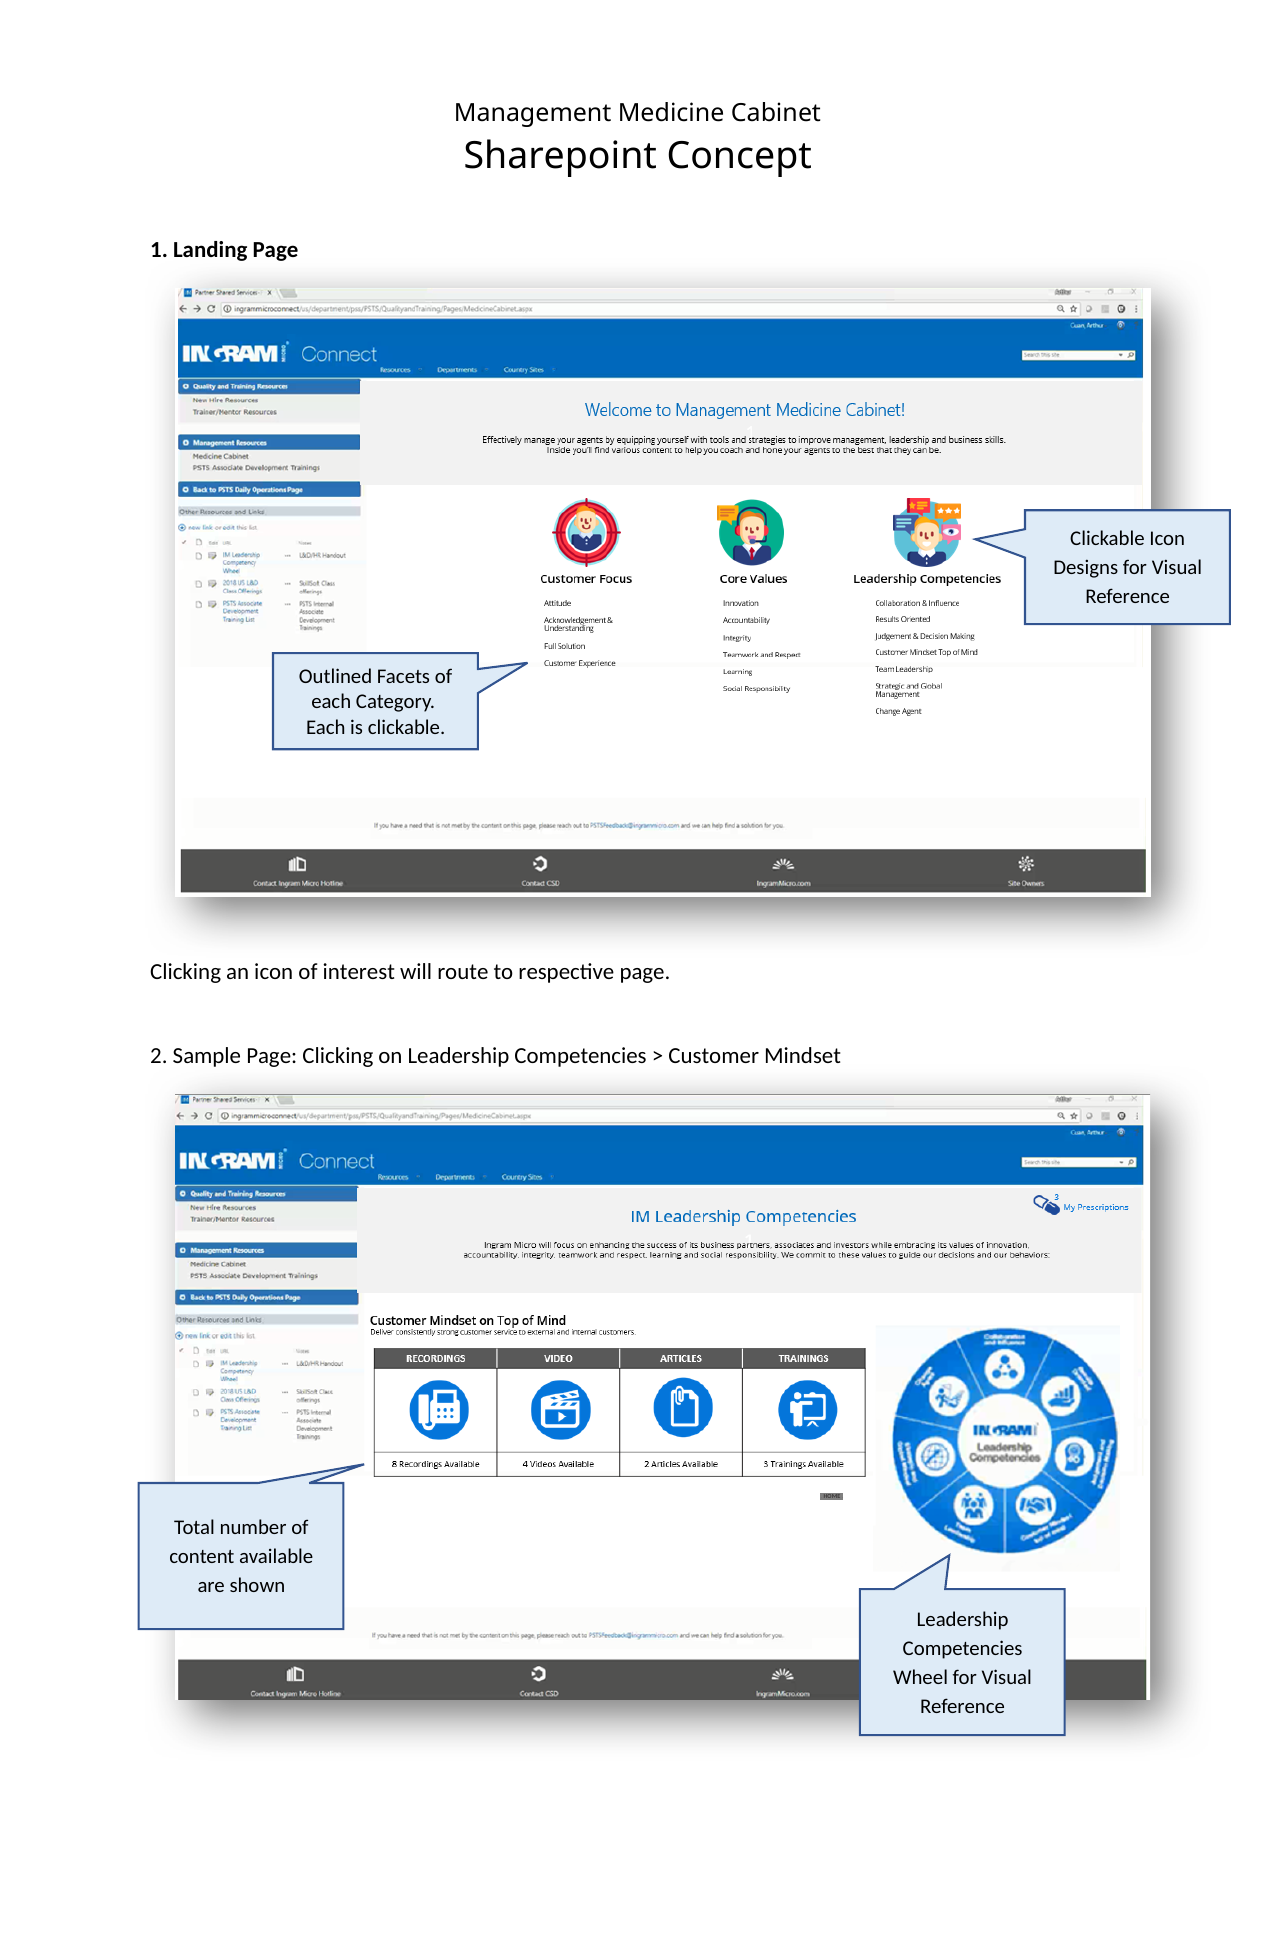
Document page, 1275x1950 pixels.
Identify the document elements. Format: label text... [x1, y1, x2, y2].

picture [175, 1094, 1150, 1700]
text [150, 1631, 1125, 1760]
text Sharepoint Concept [150, 128, 1125, 179]
text Management Medicine Cabinet [150, 94, 1125, 128]
picture [175, 288, 1151, 897]
